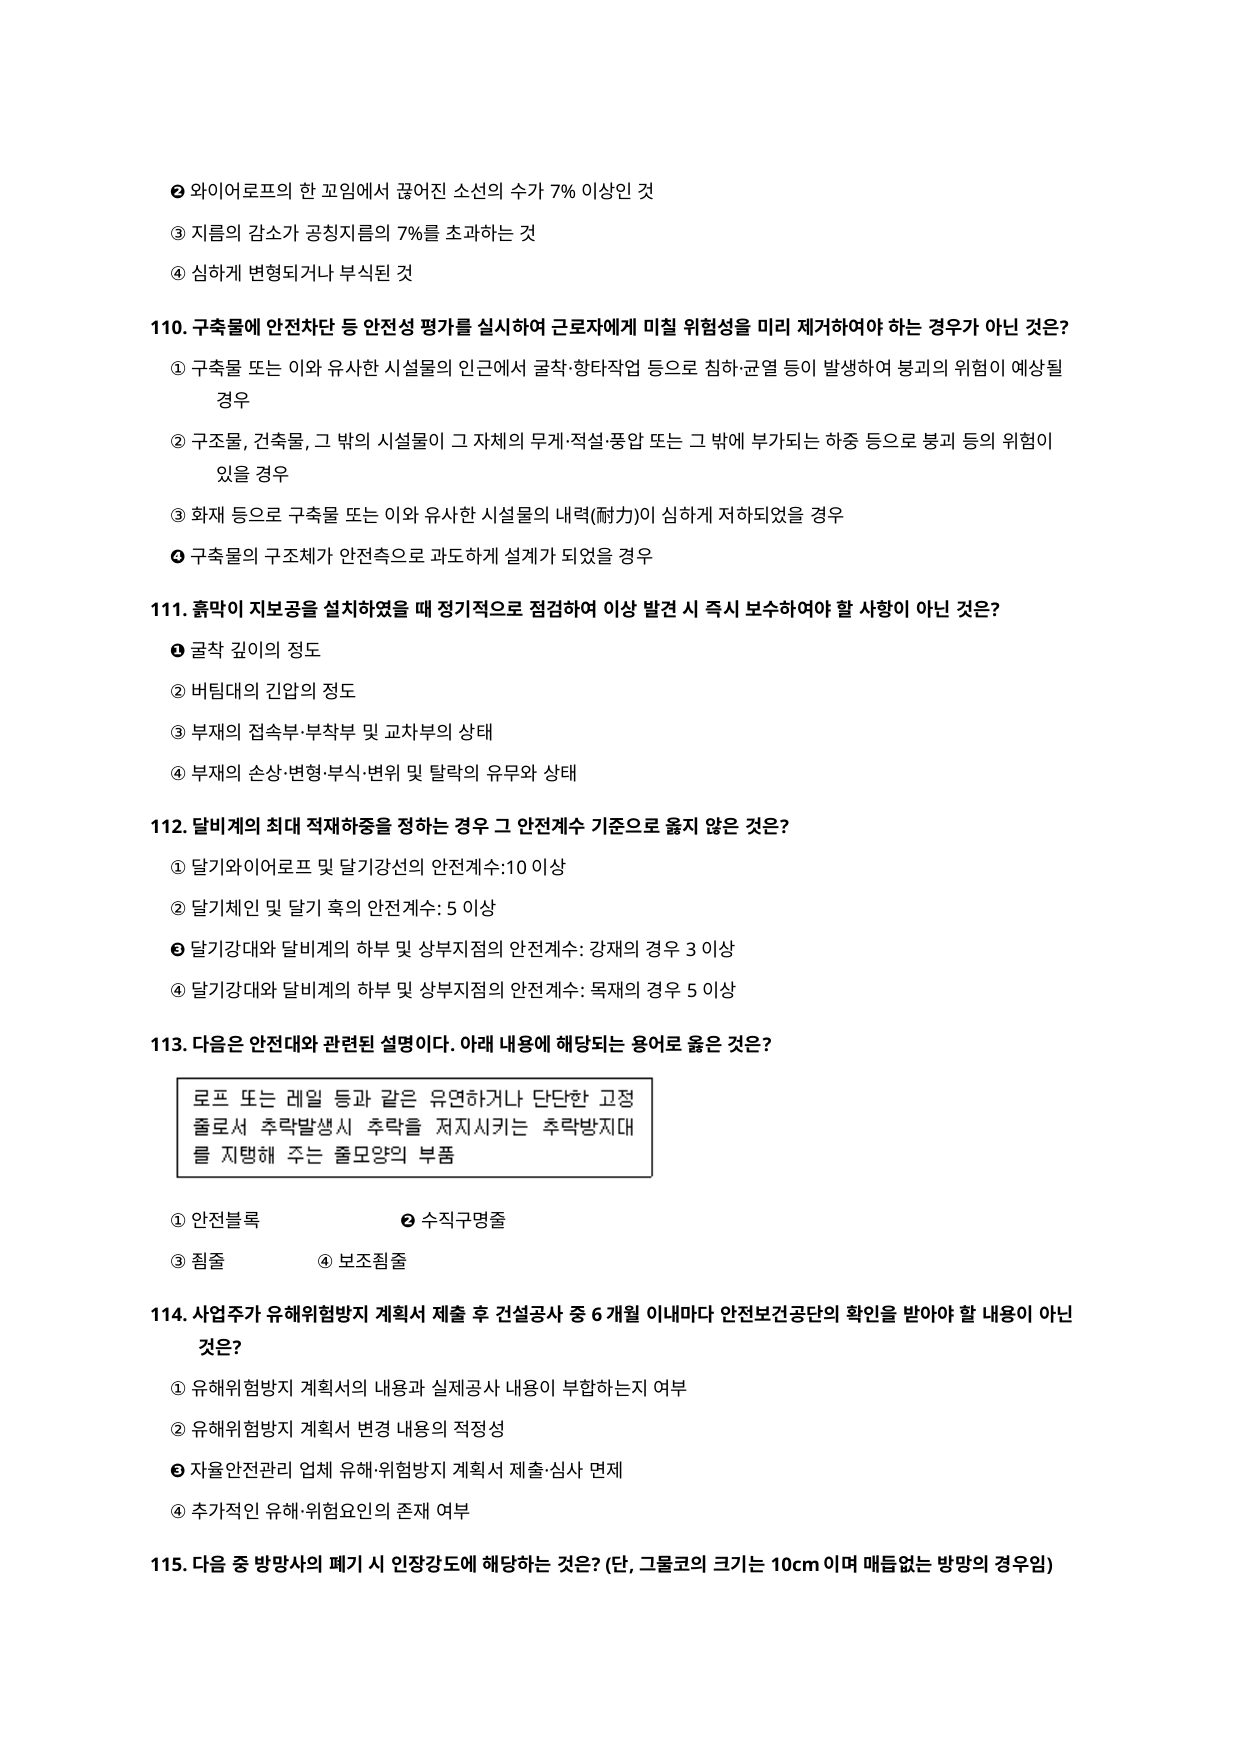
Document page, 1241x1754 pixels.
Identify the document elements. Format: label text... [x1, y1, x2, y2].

text ② 유해위험방지 계획서 변경 내용의 적정성 [150, 1414, 1090, 1442]
text ③ 죔줄 ④ 보조죔줄 [150, 1246, 1090, 1273]
text ❶ 굴착 깊이의 정도 [150, 636, 1090, 663]
text ❹ 구축물의 구조체가 안전측으로 과도하게 설계가 되었을 경우 [150, 541, 1090, 569]
text ① 유해위험방지 계획서의 내용과 실제공사 내용이 부합하는지 여부 [150, 1373, 1090, 1401]
text 114. 사업주가 유해위험방지 계획서 제출 후 건설공사 중 6개월 이내마다 안전보건공단의 확인을 받아야 할 내용이 아닌 것은? [150, 1300, 1090, 1360]
text ❷ 와이어로프의 한 꼬임에서 끊어진 소선의 수가 7% 이상인 것 [150, 177, 1090, 204]
text ② 버팀대의 긴압의 정도 [150, 677, 1090, 704]
text ❸ 자율안전관리 업체 유해·위험방지 계획서 제출·심사 면제 [150, 1455, 1090, 1483]
text ④ 달기강대와 달비계의 하부 및 상부지점의 안전계수: 목재의 경우 5 이상 [150, 976, 1090, 1003]
text 115. 다음 중 방망사의 폐기 시 인장강도에 해당하는 것은? (단, 그물코의 크기는 10cm이며 매듭없는 방망의 경우임) [150, 1550, 1090, 1577]
text ③ 지름의 감소가 공칭지름의 7%를 초과하는 것 [150, 218, 1090, 245]
text ② 달기체인 및 달기 훅의 안전계수: 5 이상 [150, 894, 1090, 921]
text ③ 화재 등으로 구축물 또는 이와 유사한 시설물의 내력(耐力)이 심하게 저하되었을 경우 [150, 501, 1090, 528]
text ④ 심하게 변형되거나 부식된 것 [150, 259, 1090, 286]
text ① 달기와이어로프 및 달기강선의 안전계수:10 이상 [150, 853, 1090, 880]
text 113. 다음은 안전대와 관련된 설명이다. 아래 내용에 해당되는 용어로 옳은 것은? [150, 1029, 1090, 1056]
text ④ 부재의 손상·변형·부식·변위 및 탈락의 유무와 상태 [150, 759, 1090, 786]
picture [169, 1070, 661, 1186]
text 112. 달비계의 최대 적재하중을 정하는 경우 그 안전계수 기준으로 옳지 않은 것은? [150, 812, 1090, 839]
text 110. 구축물에 안전차단 등 안전성 평가를 실시하여 근로자에게 미칠 위험성을 미리 제거하여야 하는 경우가 아닌 것은? [150, 312, 1090, 340]
text ❸ 달기강대와 달비계의 하부 및 상부지점의 안전계수: 강재의 경우 3 이상 [150, 935, 1090, 962]
text ② 구조물, 건축물, 그 밖의 시설물이 그 자체의 무게·적설·풍압 또는 그 밖에 부가되는 하중 등으로 붕괴 등의 위험이 있을 경우 [150, 427, 1090, 487]
text ③ 부재의 접속부·부착부 및 교차부의 상태 [150, 718, 1090, 745]
text ① 안전블록 ❷ 수직구명줄 [150, 1205, 1090, 1232]
text ④ 추가적인 유해·위험요인의 존재 여부 [150, 1496, 1090, 1523]
text ① 구축물 또는 이와 유사한 시설물의 인근에서 굴착·항타작업 등으로 침하·균열 등이 발생하여 붕괴의 위험이 예상될 경우 [150, 353, 1090, 413]
text 111. 흙막이 지보공을 설치하였을 때 정기적으로 점검하여 이상 발견 시 즉시 보수하여야 할 사항이 아닌 것은? [150, 595, 1090, 622]
